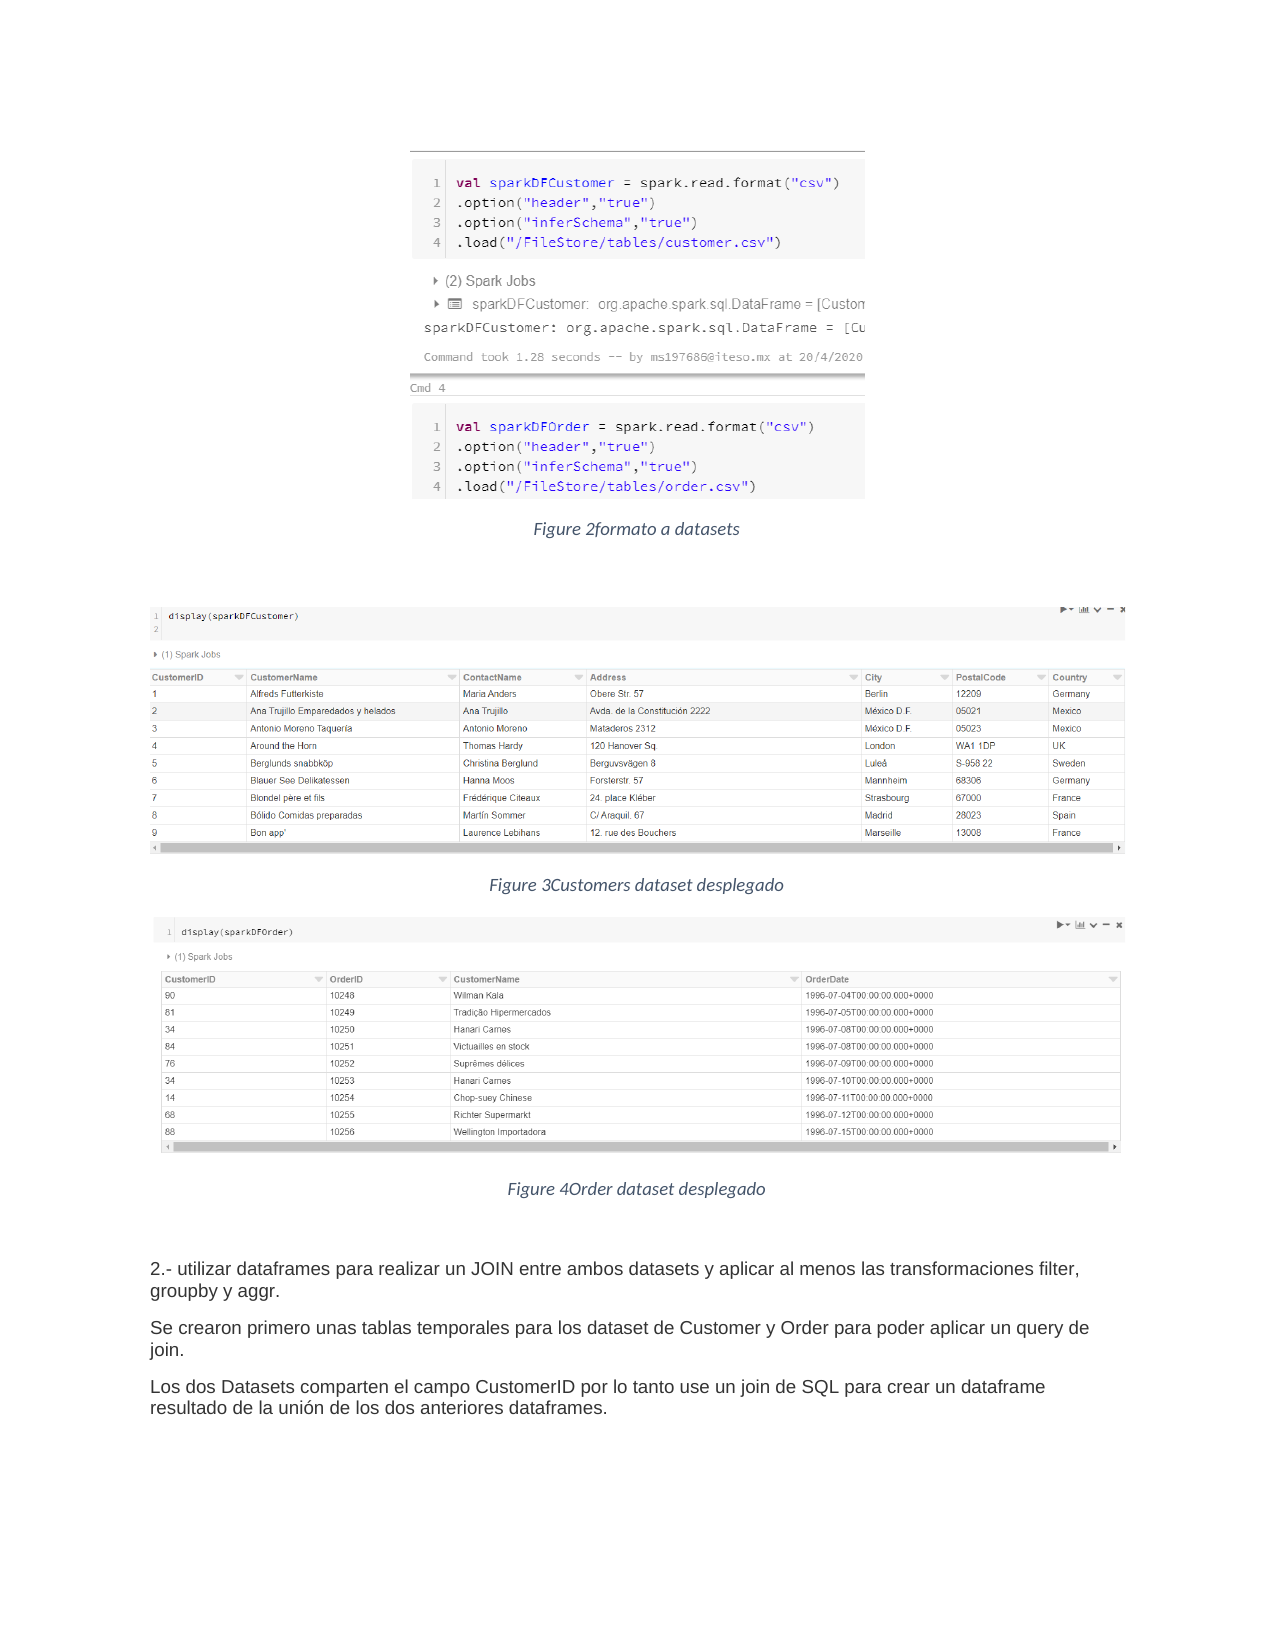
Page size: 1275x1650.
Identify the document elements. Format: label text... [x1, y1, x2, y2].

picture [150, 916, 1125, 1159]
text Los dos Datasets comparten el campo CustomerID por lo tanto use un join de SQL para crear un dataframe resultado de la unión de los dos anteriores dataframes. [150, 1376, 1125, 1419]
picture [410, 150, 865, 499]
picture [150, 607, 1125, 854]
text 2.- utilizar dataframes para realizar un JOIN entre ambos datasets y aplicar al menos las transformaciones filter, groupby y aggr. [150, 1258, 1125, 1301]
text Se crearon primero unas tablas temporales para los dataset de Customer y Order para poder aplicar un query de join. [150, 1317, 1125, 1360]
